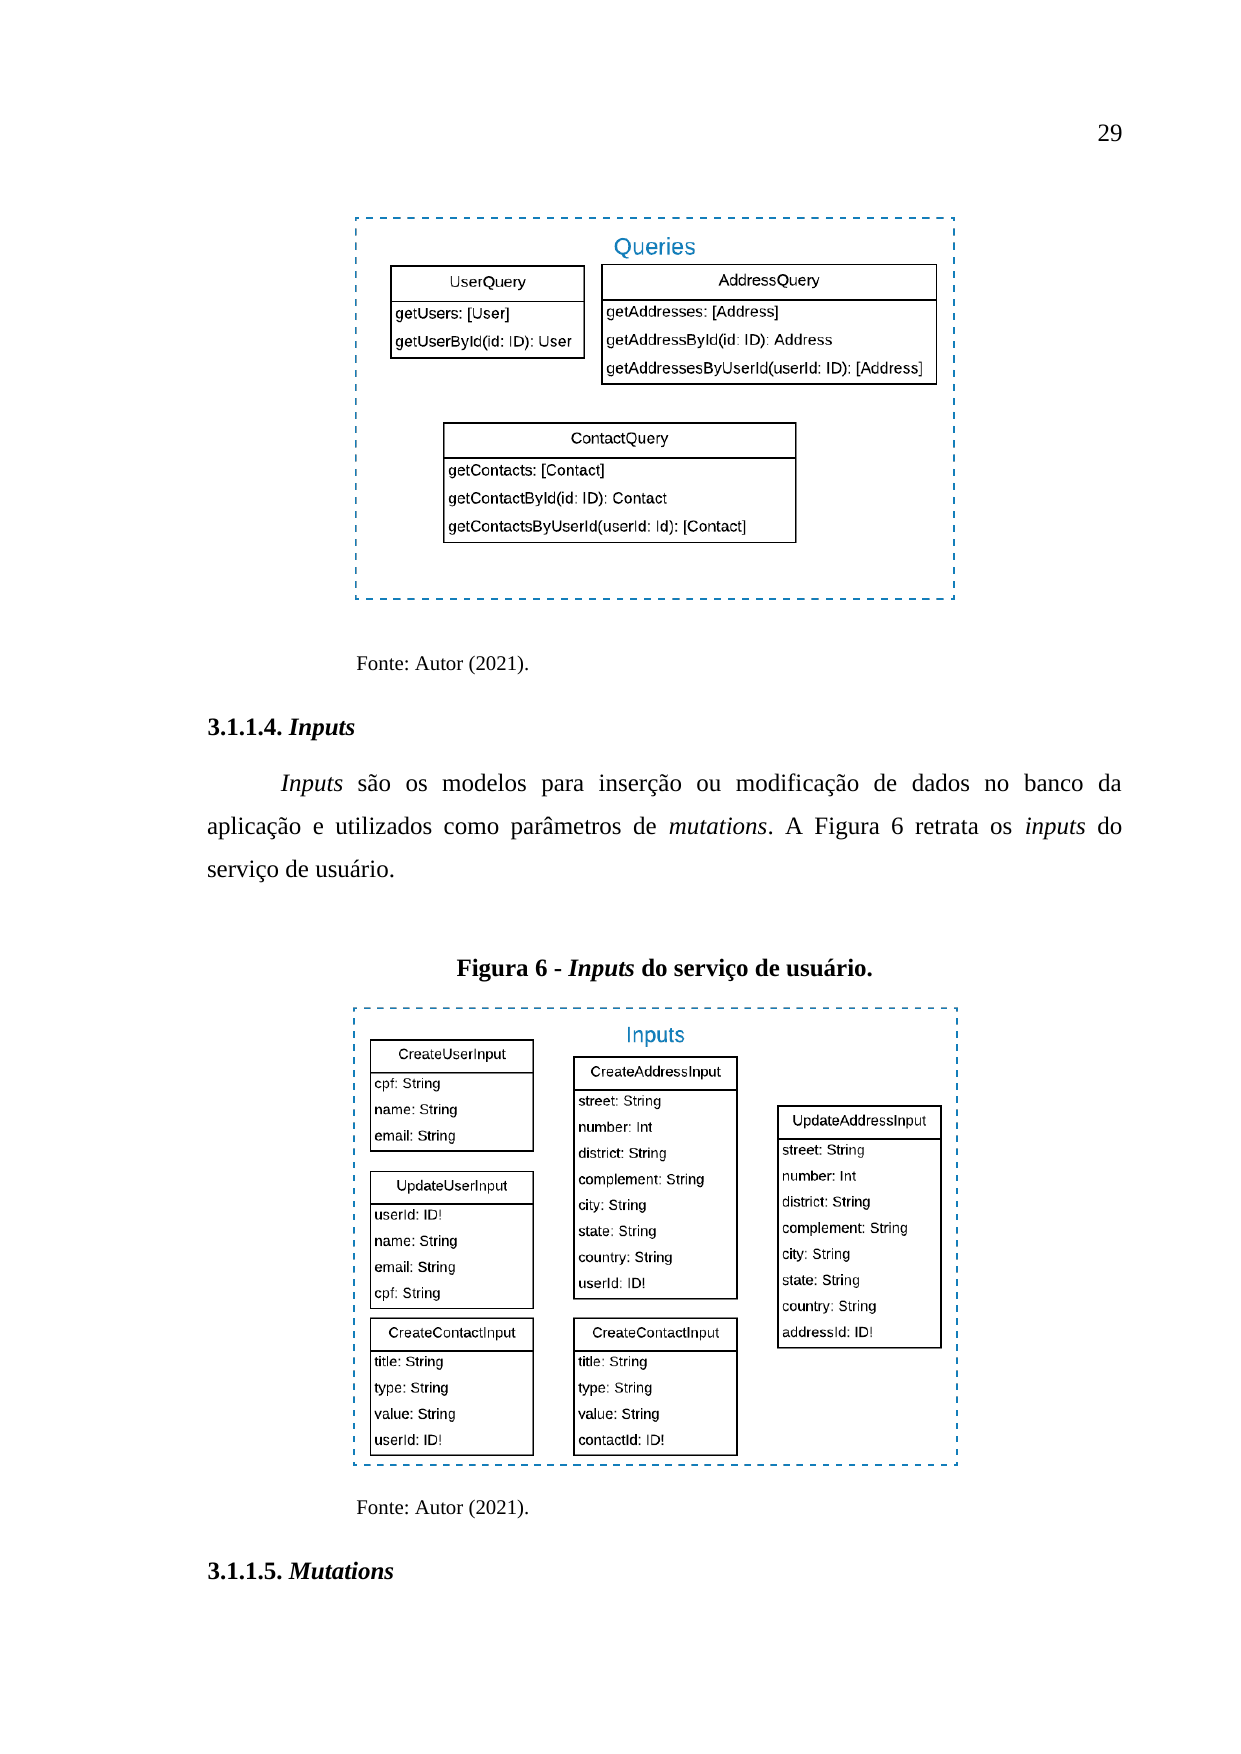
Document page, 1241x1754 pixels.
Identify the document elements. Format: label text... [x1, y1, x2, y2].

text Fonte: Autor (2021). [325, 1495, 1122, 1519]
picture [335, 994, 964, 1481]
text 3.1.1.4. Inputs [207, 712, 1122, 741]
text 3.1.1.5. Mutations [207, 1556, 1122, 1584]
text Fonte: Autor (2021). [325, 651, 1122, 675]
text Inputs são os modelos para inserção ou modificação de dados no banco da aplicação e utilizados como parâmetros de mutations. A Figura 6 retrata os inputs do serviço de usuário. [207, 768, 1122, 883]
picture [312, 177, 988, 637]
text Figura 6 - Inputs do serviço de usuário. [207, 953, 1122, 982]
